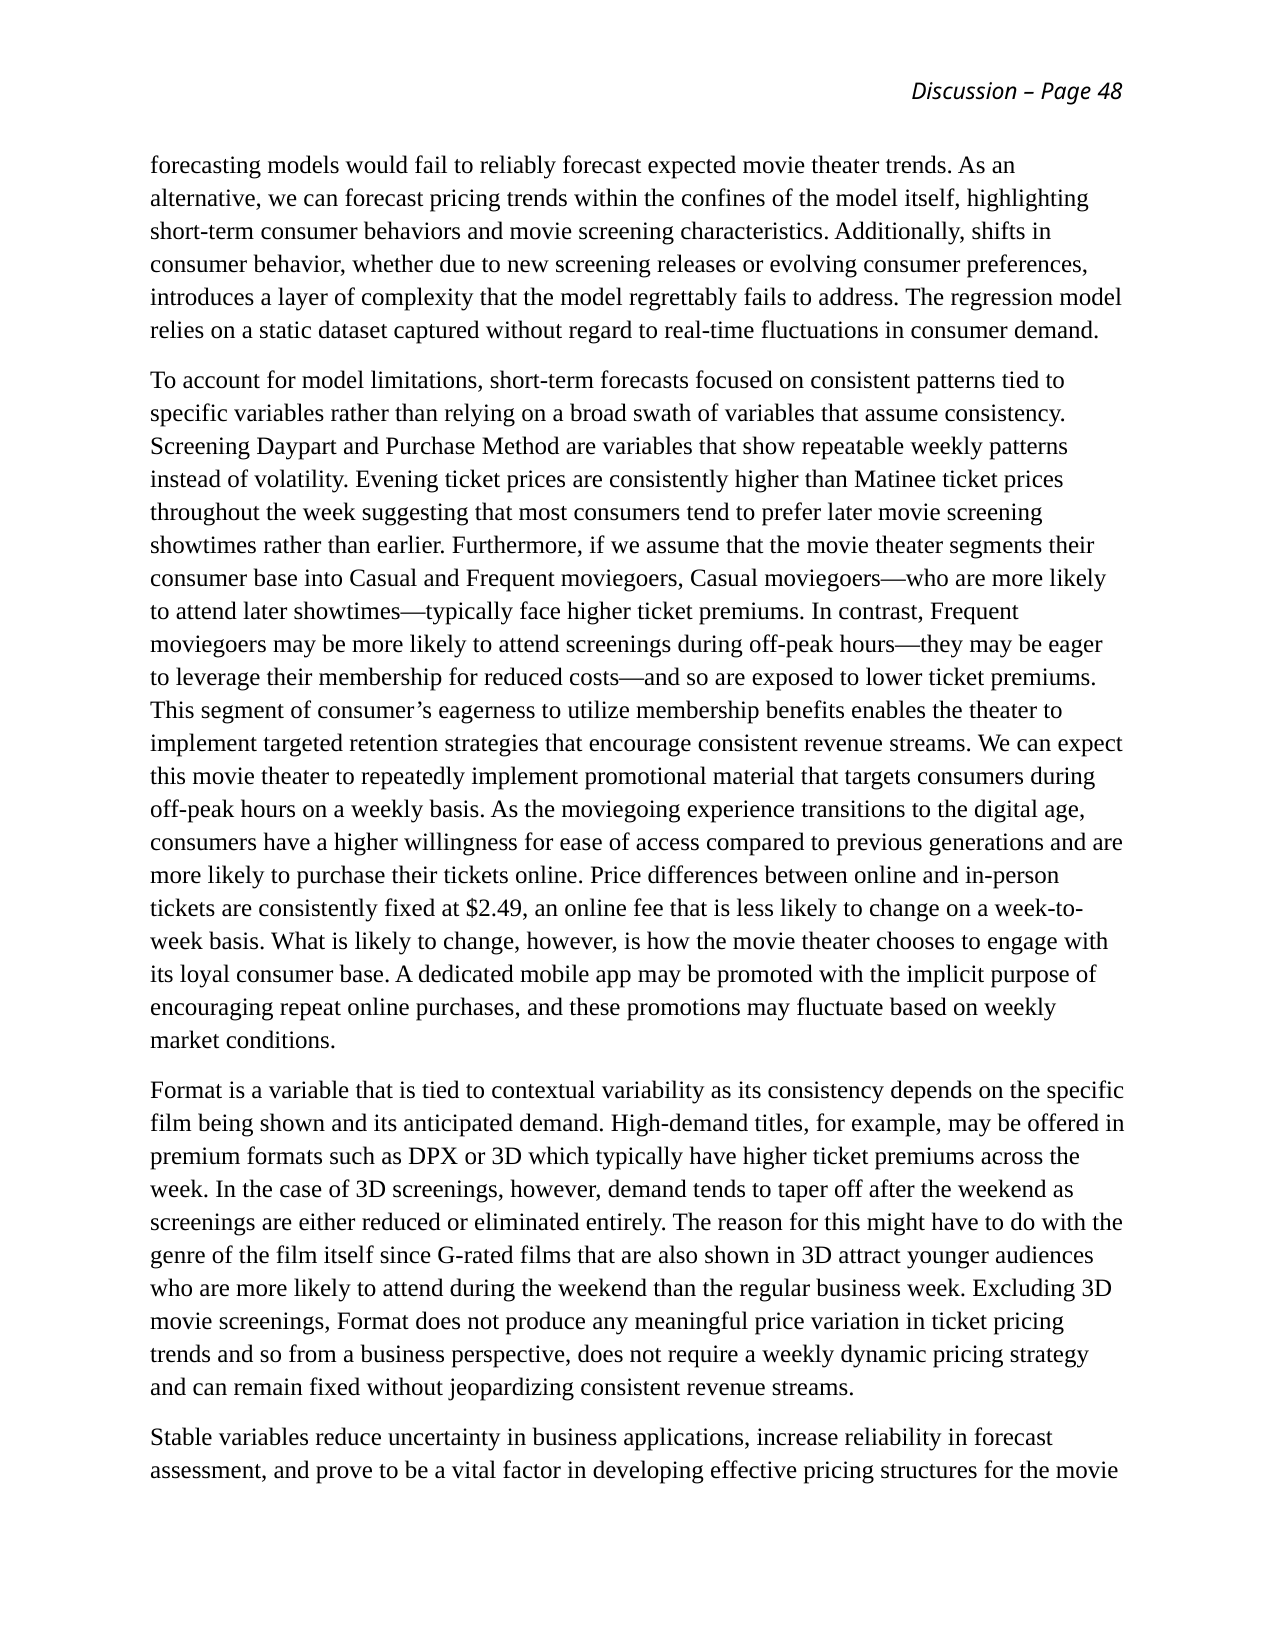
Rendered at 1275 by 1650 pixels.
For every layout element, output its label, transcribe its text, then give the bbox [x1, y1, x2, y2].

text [150, 1422, 1125, 1483]
text Format is a variable that is tied to contextual variability as its consistency depends on the specific film being shown and its anticipated demand. High-demand titles, for example, may be offered in premium formats such as DPX or 3D which typically have higher ticket premiums across the week. In the case of 3D screenings, however, demand tends to taper off after the weekend as screenings are either reduced or eliminated entirely. The reason for this might have to do with the genre of the film itself since G-rated films that are also shown in 3D attract younger audiences who are more likely to attend during the weekend than the regular business week. Excluding 3D movie screenings, Format does not produce any meaningful price variation in ticket pricing trends and so from a business perspective, does not require a weekly dynamic pricing strategy and can remain fixed without jeopardizing consistent revenue streams. [150, 1075, 1125, 1401]
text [150, 150, 1125, 344]
text To account for model limitations, short-term forecasts focused on consistent patterns tied to specific variables rather than relying on a broad swath of variables that assume consistency. Screening Daypart and Purchase Method are variables that show repeatable weekly patterns instead of volatility. Evening ticket prices are consistently higher than Matinee ticket prices throughout the week suggesting that most consumers tend to prefer later movie screening showtimes rather than earlier. Furthermore, if we assume that the movie theater segments their consumer base into Casual and Frequent moviegoers, Casual moviegoers—who are more likely to attend later showtimes—typically face higher ticket premiums. In contrast, Frequent moviegoers may be more likely to attend screenings during off-peak hours—they may be eager to leverage their membership for reduced costs—and so are exposed to lower ticket premiums. This segment of consumer’s eagerness to utilize membership benefits enables the theater to implement targeted retention strategies that encourage consistent revenue streams. We can expect this movie theater to repeatedly implement promotional material that targets consumers during off-peak hours on a weekly basis. As the moviegoing experience transitions to the digital age, consumers have a higher willingness for ease of access compared to previous generations and are more likely to purchase their tickets online. Price differences between online and in-person tickets are consistently fixed at $2.49, an online fee that is less likely to change on a week-to-week basis. What is likely to change, however, is how the movie theater chooses to engage with its loyal consumer base. A dedicated mobile app may be promoted with the implicit purpose of encouraging repeat online purchases, and these promotions may fluctuate based on weekly market conditions. [150, 365, 1125, 1054]
